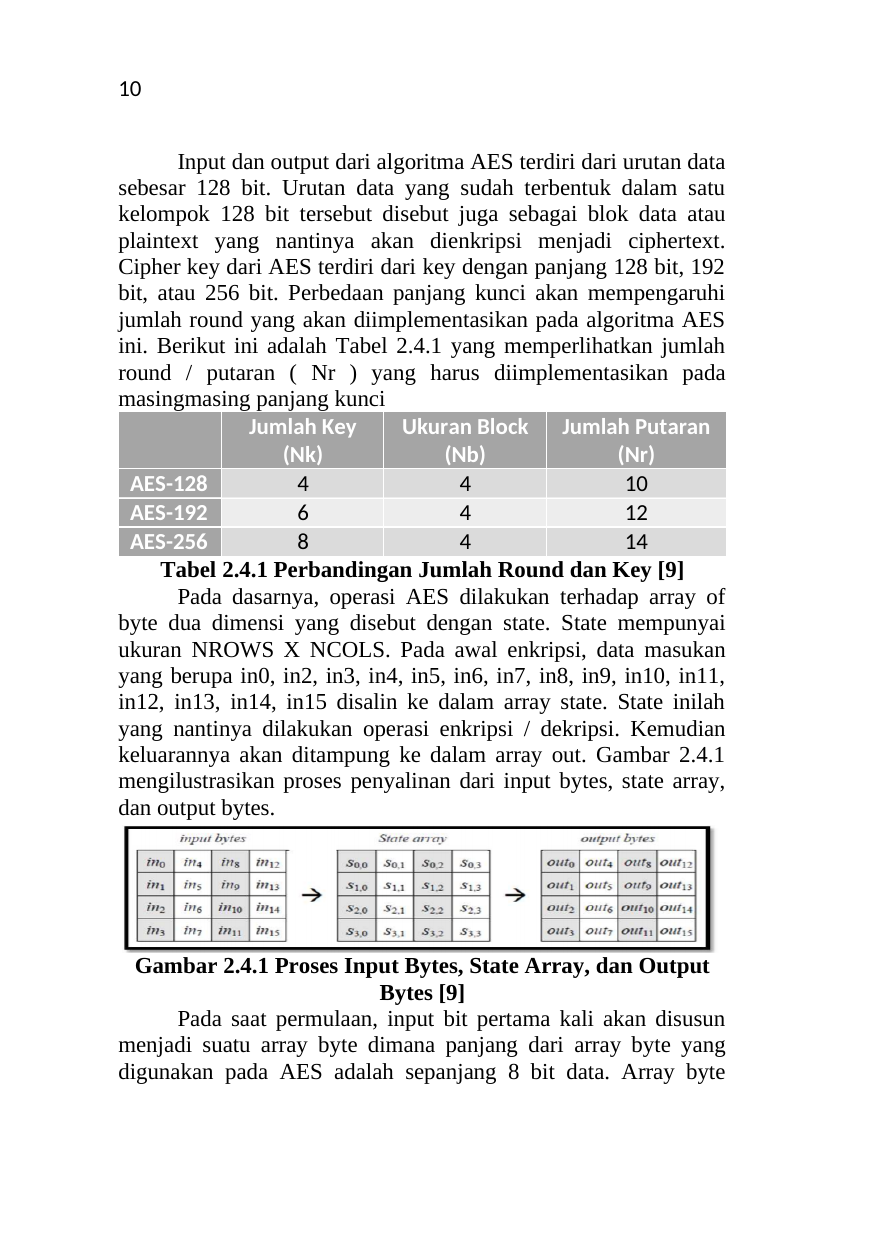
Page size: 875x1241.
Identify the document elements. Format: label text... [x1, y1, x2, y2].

table_cell 4 [222, 469, 383, 497]
text Pada dasarnya, operasi AES dilakukan terhadap array of byte dua dimensi yang disebut dengan state. State mempunyai ukuran NROWS X NCOLS. Pada awal enkripsi, data masukan yang berupa in0, in2, in3, in4, in5, in6, in7, in8, in9, in10, in11, in12, in13, in14, in15 disalin ke dalam array state. State inilah yang nantinya dilakukan operasi enkripsi / dekripsi. Kemudian keluarannya akan ditampung ke dalam array out. Gambar 2.4.1 mengilustrasikan proses penyalinan dari input bytes, state array, dan output bytes. [118, 583, 726, 820]
table_cell 6 [222, 499, 383, 526]
table_cell 4 [384, 499, 546, 526]
table_cell AES-128 [119, 469, 221, 497]
table_cell 12 [547, 499, 726, 526]
text Gambar 2.4.1 Proses Input Bytes, State Array, dan Output Bytes [118, 953, 726, 1005]
table_cell 8 [222, 528, 383, 556]
table_cell 10 [547, 469, 726, 497]
table_header Ukuran Block (Nb) [384, 412, 546, 468]
text Tabel 2.4.1 Perbandingan Jumlah Round dan Key [118, 557, 726, 583]
table_cell AES-256 [119, 528, 221, 556]
table_cell 4 [384, 469, 546, 497]
picture [118, 820, 727, 953]
table_cell AES-192 [119, 499, 221, 526]
text Input dan output dari algoritma AES terdiri dari urutan data sebesar 128 bit. Urutan data yang sudah terbentuk dalam satu kelompok 128 bit tersebut disebut juga sebagai blok data atau plaintext yang nantinya akan dienkripsi menjadi ciphertext. Cipher key dari AES terdiri dari key dengan panjang 128 bit, 192 bit, atau 256 bit. Perbedaan panjang kunci akan mempengaruhi jumlah round yang akan diimplementasikan pada algoritma AES ini. Berikut ini adalah Tabel 2.4.1 yang memperlihatkan jumlah round / putaran ( Nr ) yang harus diimplementasikan pada masingmasing panjang kunci [118, 148, 726, 411]
table_cell 14 [547, 528, 726, 556]
table_header [119, 412, 221, 468]
table_header Jumlah Putaran (Nr) [547, 412, 726, 468]
table_cell 4 [384, 528, 546, 556]
table_header Jumlah Key (Nk) [222, 412, 383, 468]
